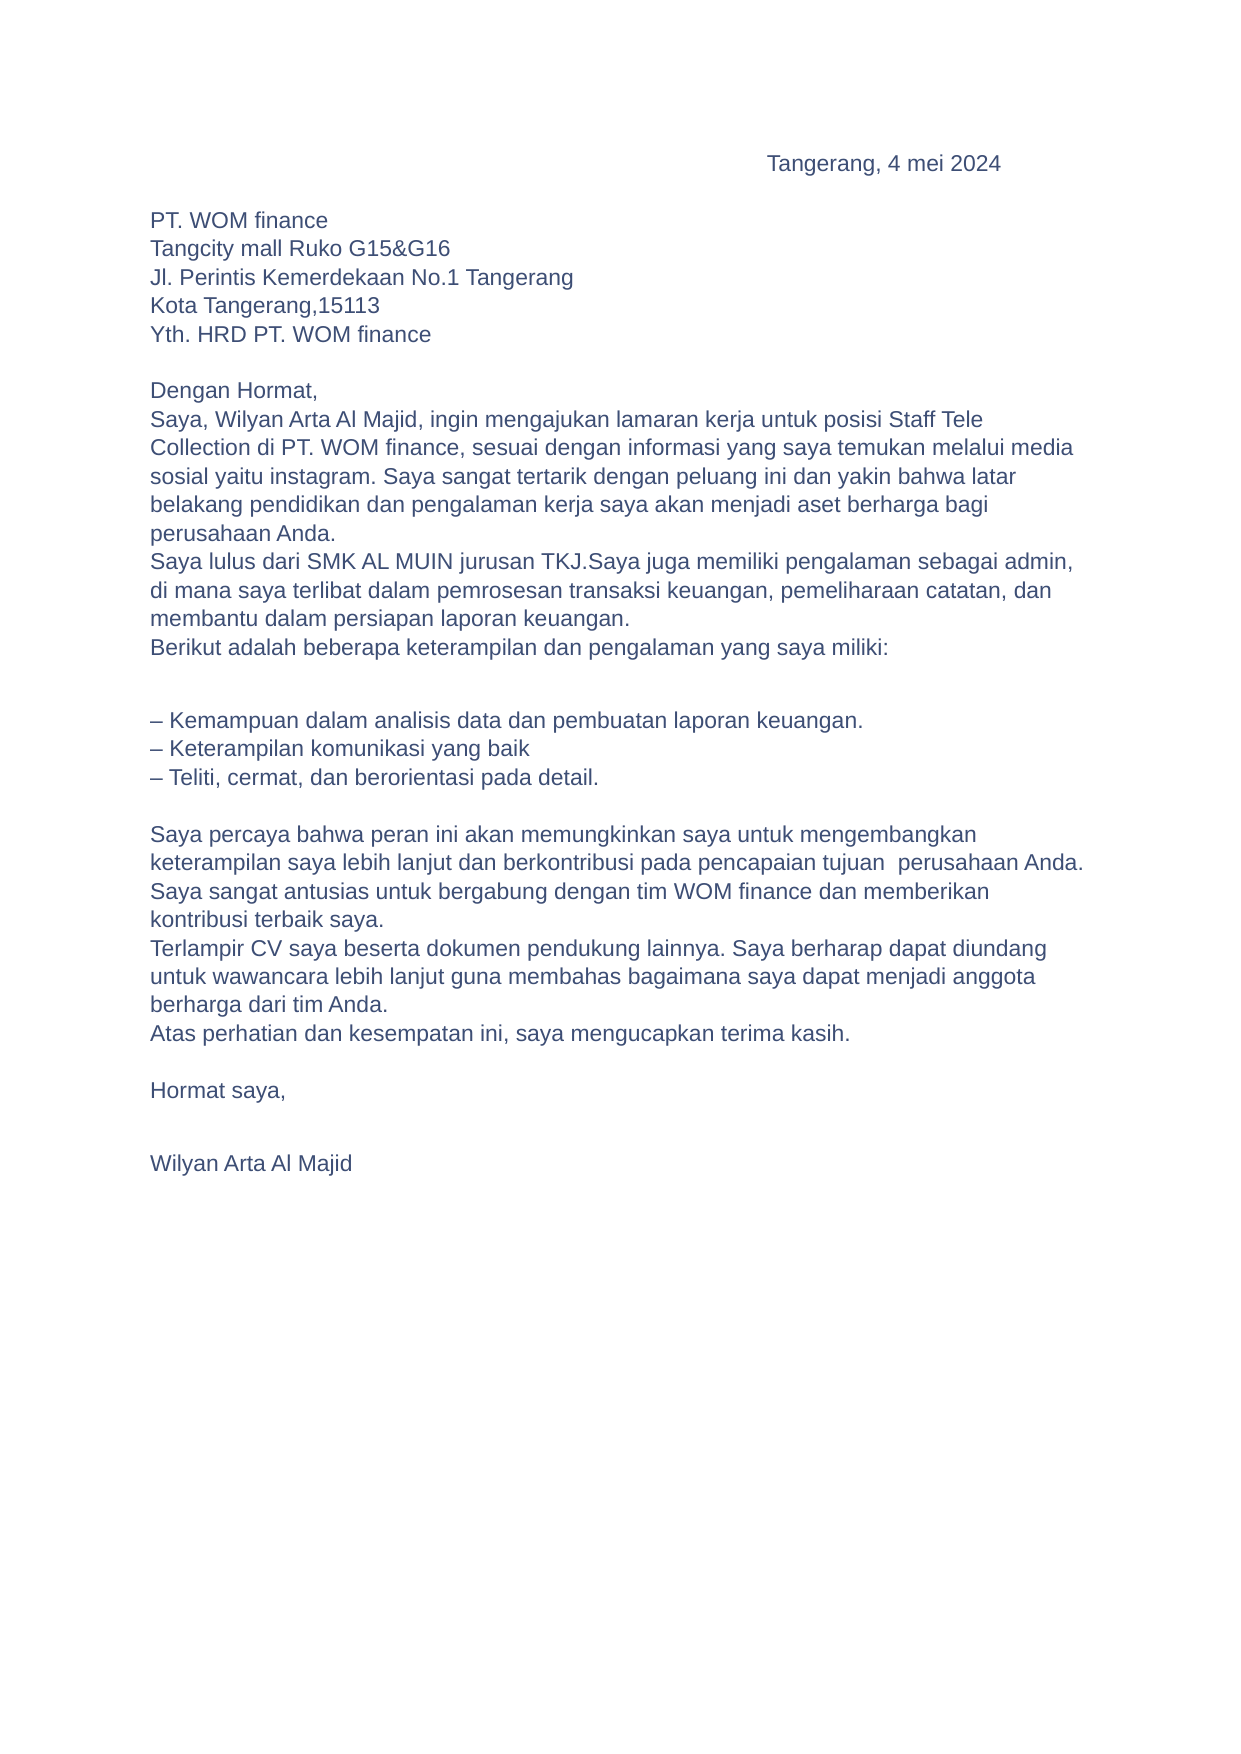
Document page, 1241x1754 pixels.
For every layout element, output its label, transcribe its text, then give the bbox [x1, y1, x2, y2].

text Tangerang, 4 mei 2024 PT. WOM finance Tangcity mall Ruko G15&G16 Jl. Perintis Kemerdekaan No.1 Tangerang Kota Tangerang,15113 Yth. HRD PT. WOM finance Dengan Hormat, Saya, Wilyan Arta Al Majid, ingin mengajukan lamaran kerja untuk posisi Staff Tele Collection di PT. WOM finance, sesuai dengan informasi yang saya temukan melalui media sosial yaitu instagram. Saya sangat tertarik dengan peluang ini dan yakin bahwa latar belakang pendidikan dan pengalaman kerja saya akan menjadi aset berharga bagi perusahaan Anda. Saya lulus dari SMK AL MUIN jurusan TKJ.Saya juga memiliki pengalaman sebagai admin, di mana saya terlibat dalam pemrosesan transaksi keuangan, pemeliharaan catatan, dan membantu dalam persiapan laporan keuangan. Berikut adalah beberapa keterampilan dan pengalaman yang saya miliki: [150, 150, 1090, 660]
text Wilyan Arta Al Majid [150, 1122, 1090, 1177]
text – Kemampuan dalam analisis data dan pembuatan laporan keuangan. – Keterampilan komunikasi yang baik – Teliti, cermat, dan berorientasi pada detail. Saya percaya bahwa peran ini akan memungkinkan saya untuk mengembangkan keterampilan saya lebih lanjut dan berkontribusi pada pencapaian tujuan perusahaan Anda. Saya sangat antusias untuk bergabung dengan tim WOM finance dan memberikan kontribusi terbaik saya. Terlampir CV saya beserta dokumen pendukung lainnya. Saya berharap dapat diundang untuk wawancara lebih lanjut guna membahas bagaimana saya dapat menjadi anggota berharga dari tim Anda. Atas perhatian dan kesempatan ini, saya mengucapkan terima kasih. Hormat saya, [150, 678, 1090, 1103]
